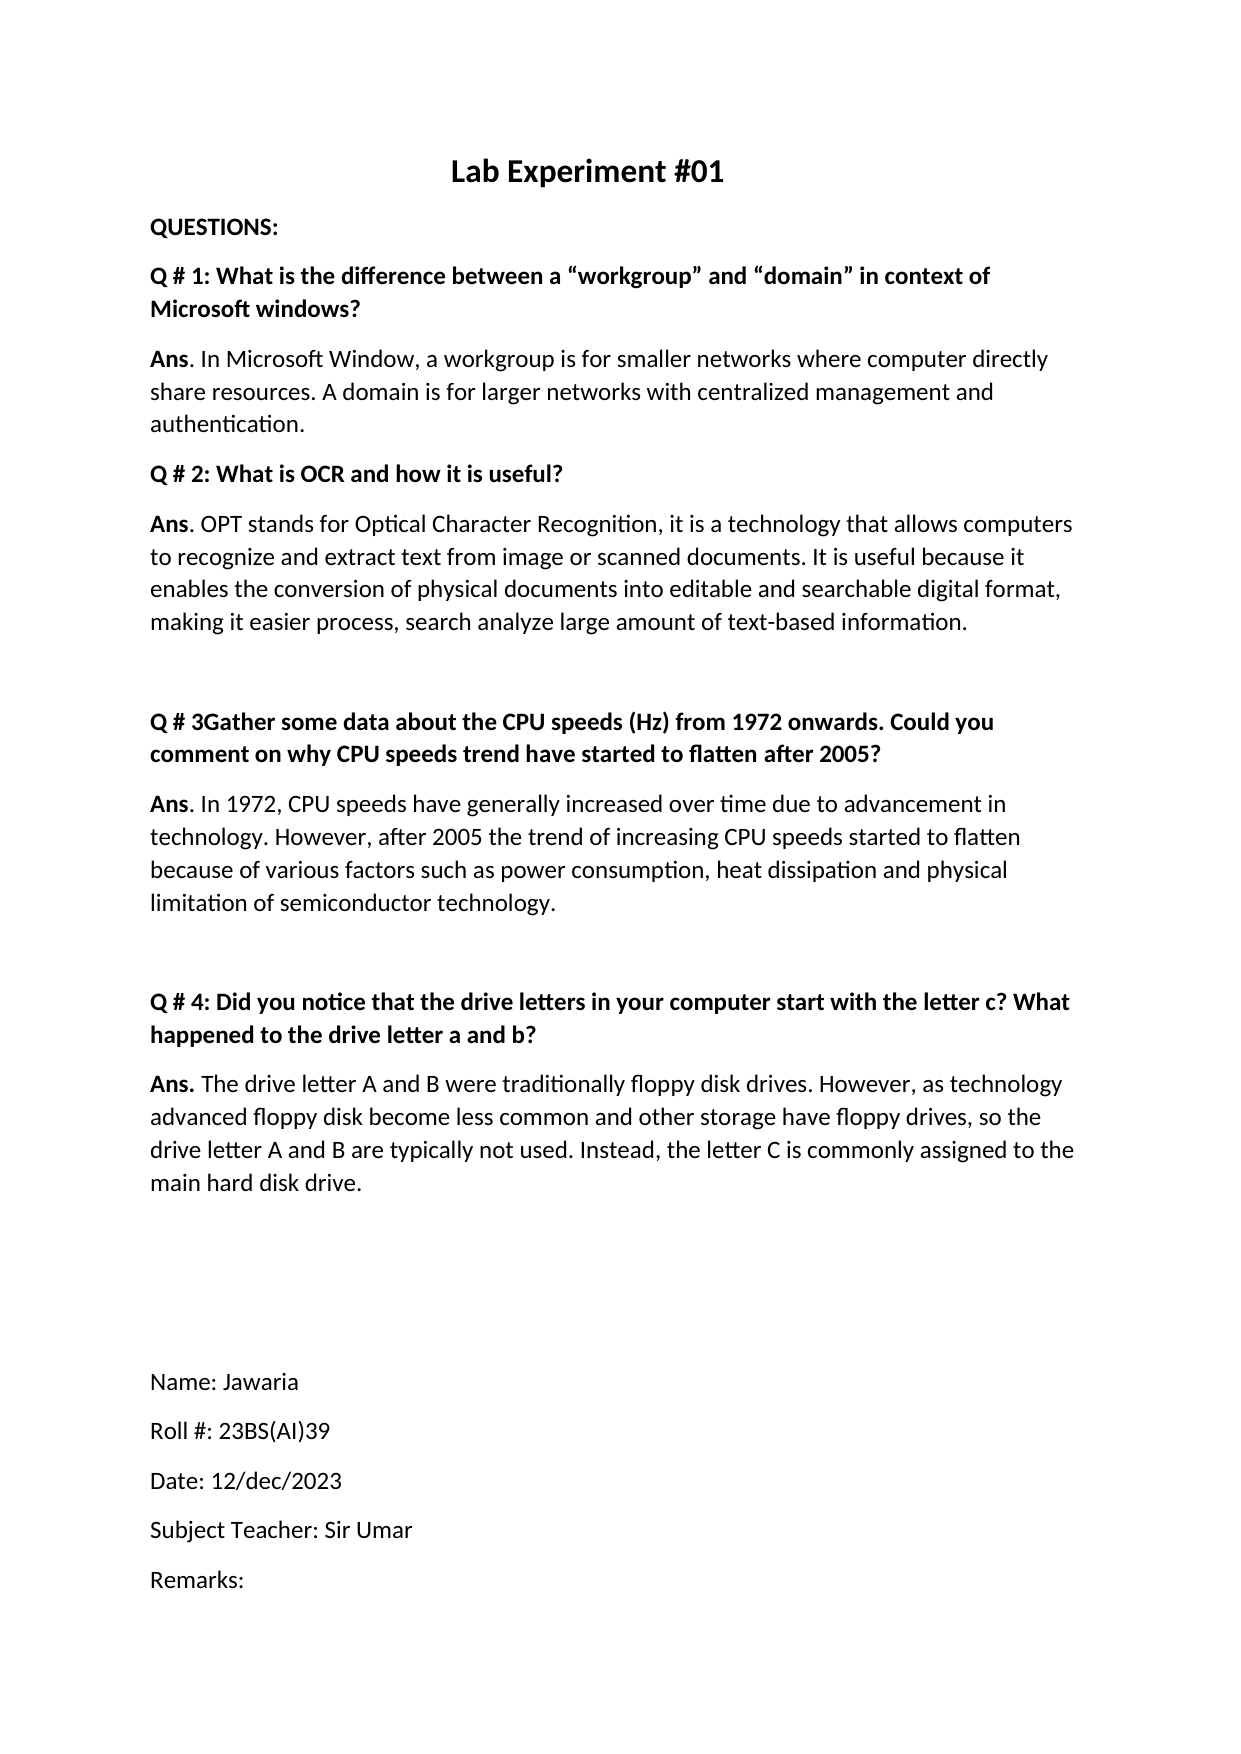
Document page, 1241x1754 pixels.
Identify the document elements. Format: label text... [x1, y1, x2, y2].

text Date: 12/dec/2023 [150, 1465, 1090, 1495]
text Name: Jawaria [150, 1366, 1090, 1396]
text Q # 3Gather some data about the CPU speeds (Hz) from 1972 onwards. Could you comment on why CPU speeds trend have started to flatten after 2005? [150, 706, 1090, 769]
text Subject Teacher: Sir Umar [150, 1514, 1090, 1545]
text Ans. In Microsoft Window, a workgroup is for smaller networks where computer directly share resources. A domain is for larger networks with centralized management and authentication. [150, 343, 1090, 439]
text Q # 4: Did you notice that the drive letters in your computer start with the letter c? What happened to the drive letter a and b? [150, 986, 1090, 1049]
text Ans. The drive letter A and B were traditionally floppy disk drives. However, as technology advanced floppy disk become less common and other storage have floppy drives, so the drive letter A and B are typically not used. Instead, the letter C is commonly assigned to the main hard disk drive. [150, 1068, 1090, 1198]
text Lab Experiment #01 [150, 150, 1090, 191]
text Q # 2: What is OCR and how it is useful? [150, 458, 1090, 489]
text QUESTIONS: [150, 211, 1090, 241]
text Q # 1: What is the difference between a “workgroup” and “domain” in context of Microsoft windows? [150, 260, 1090, 324]
text Ans. In 1972, CPU speeds have generally increased over time due to advancement in technology. However, after 2005 the trend of increasing CPU speeds started to flatten because of various factors such as power consumption, heat dissipation and physical limitation of semiconductor technology. [150, 788, 1090, 917]
text Ans. OPT stands for Optical Character Recognition, it is a technology that allows computers to recognize and extract text from image or scanned documents. It is useful because it enables the conversion of physical documents into editable and searchable digital format, making it easier process, search analyze large amount of text-based information. [150, 508, 1090, 637]
text Remarks: [150, 1564, 1090, 1594]
text Roll #: 23BS(AI)39 [150, 1415, 1090, 1446]
